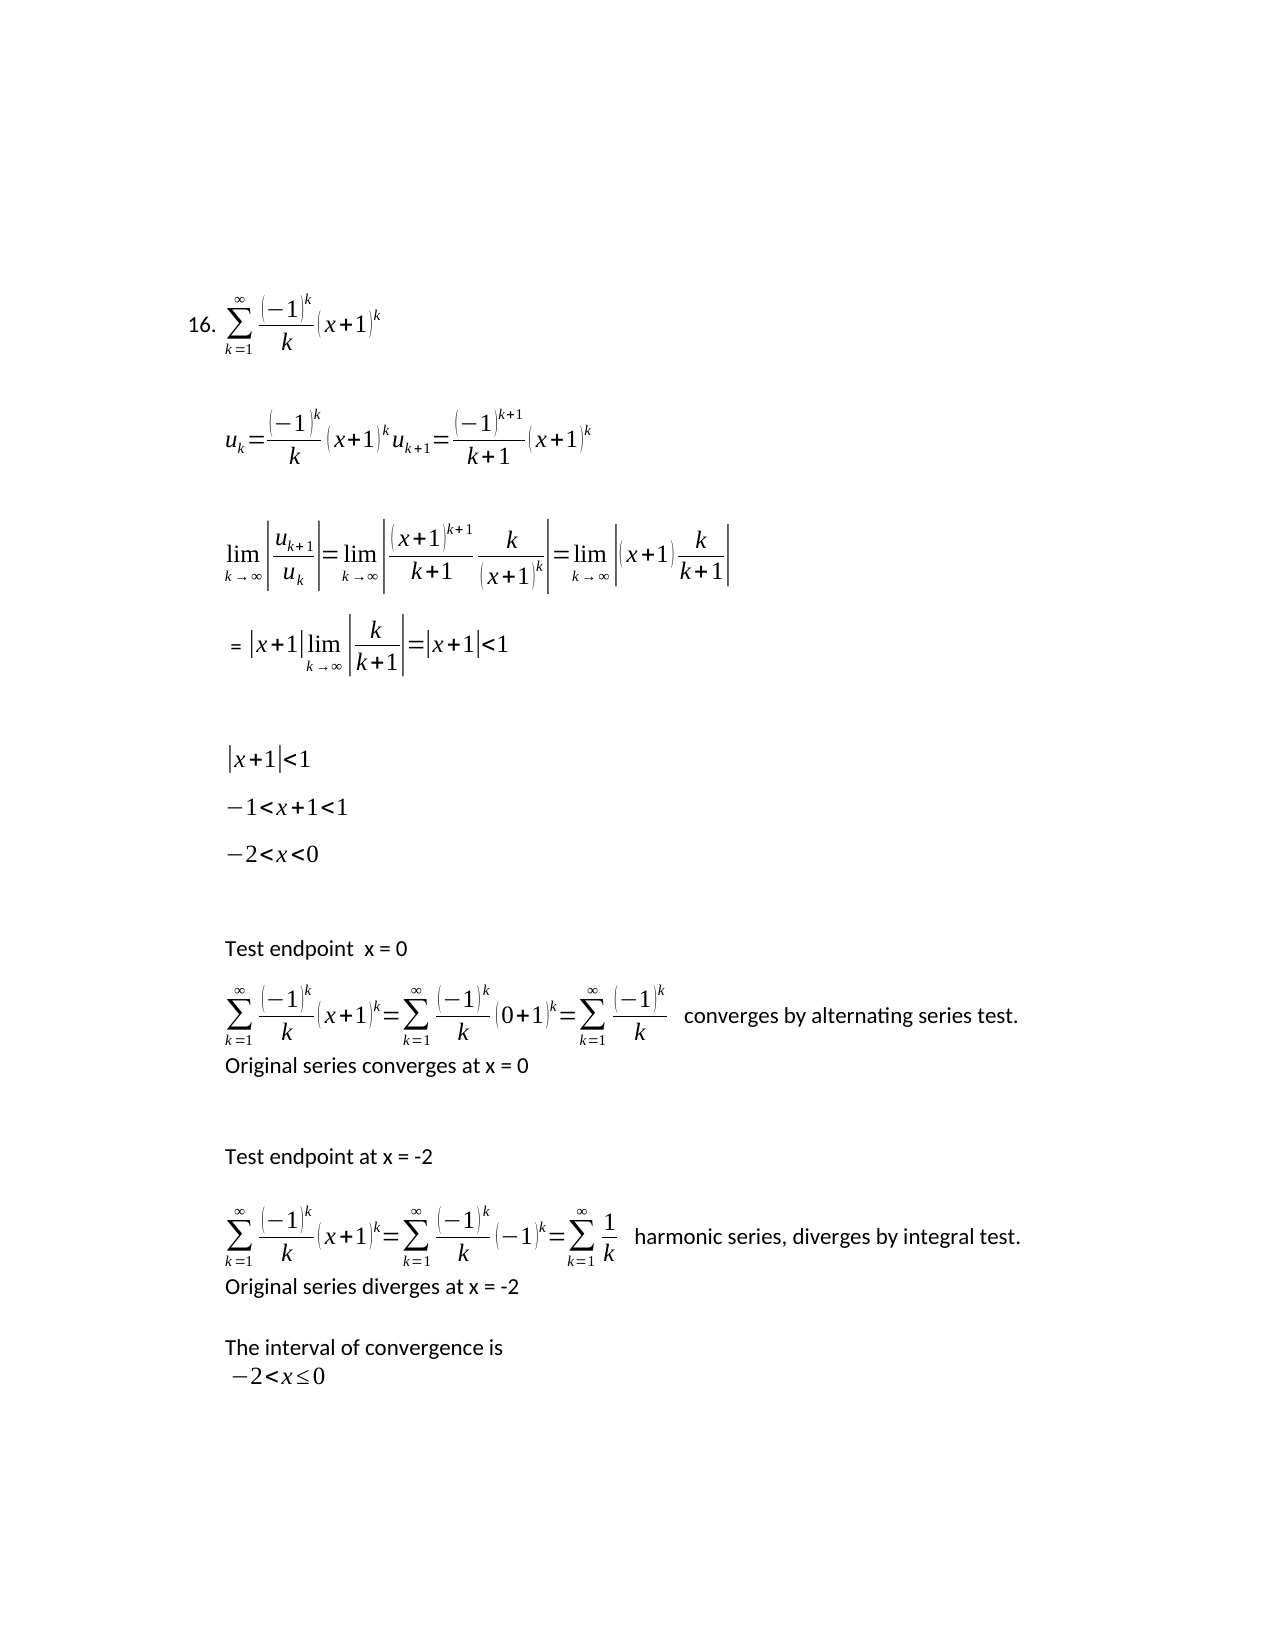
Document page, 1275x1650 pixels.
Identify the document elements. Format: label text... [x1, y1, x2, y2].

list converges by alternating series test. [225, 981, 1125, 1049]
list Original series converges at x = 0 [225, 1051, 1125, 1079]
text = [225, 614, 1125, 679]
list Test endpoint at x = -2 [225, 1142, 1125, 1170]
list harmonic series, diverges by integral test. [225, 1202, 1125, 1270]
list The interval of convergence is [225, 1333, 1125, 1361]
text Test endpoint x = 0 [225, 934, 1125, 962]
list Original series diverges at x = -2 [225, 1272, 1125, 1300]
